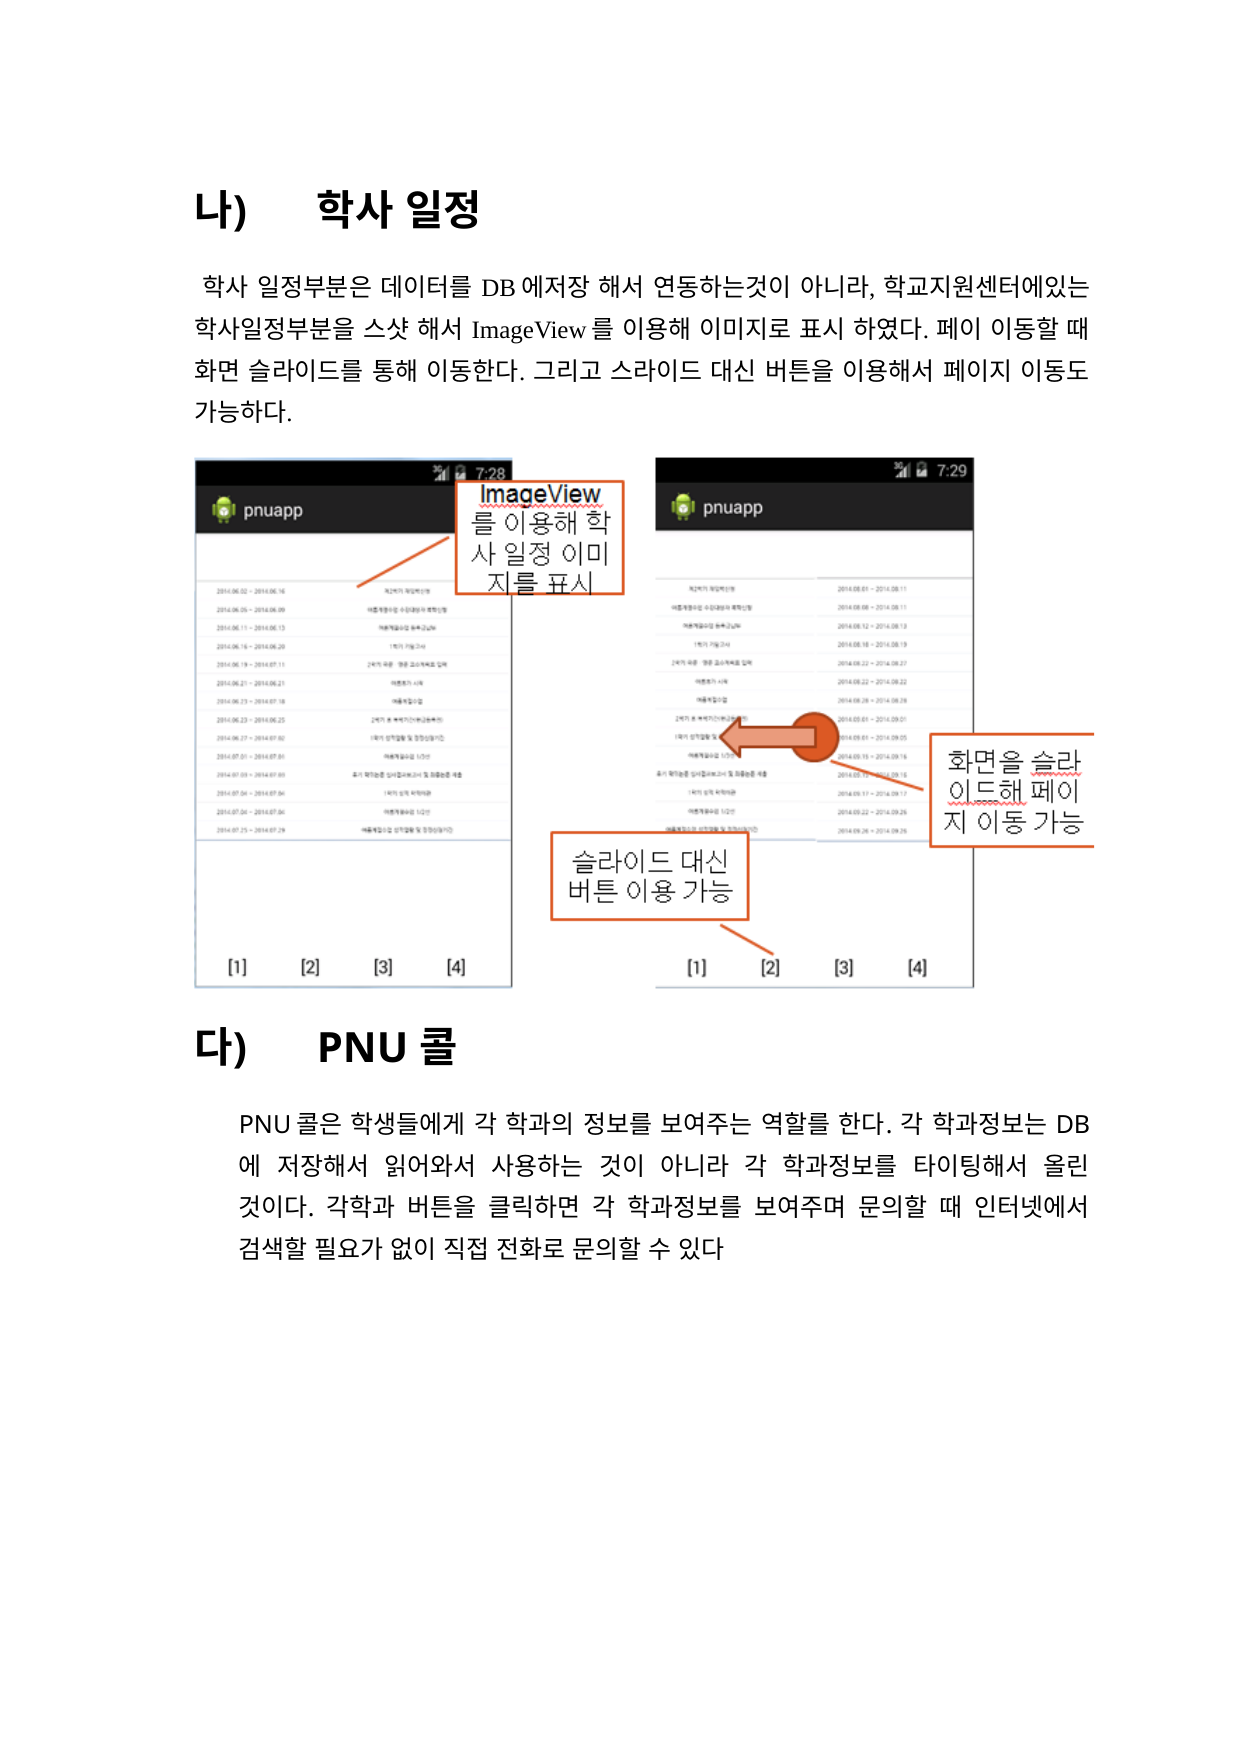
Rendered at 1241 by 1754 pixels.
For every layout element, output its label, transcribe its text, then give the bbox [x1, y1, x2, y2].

list 학사 일정 [194, 177, 1090, 238]
text 학사 일정부분은 데이터를 DB에저장 해서 연동하는것이 아니라, 학교지원센터에있는 학사일정부분을 스샷 해서 ImageView를 이용해 이미지로 표시 하였다. 페이 이동할 때 화면 슬라이드를 통해 이동한다. 그리고 스라이드 대신 버튼을 이용해서 페이지 이동도 가능하다. [194, 268, 1090, 429]
list PNU콜은 학생들에게 각 학과의 정보를 보여주는 역할를 한다. 각 학과정보는 DB에 저장해서 읽어와서 사용하는 것이 아니라 각 학과정보를 타이팅해서 올린 것이다. 각학과 버튼을 클릭하면 각 학과정보를 보여주며 문의할 때 인터넷에서 검색할 필요가 없이 직접 전화로 문의할 수 있다 [239, 1104, 1090, 1266]
list PNU 콜 [194, 1014, 1090, 1075]
picture [194, 455, 1095, 990]
